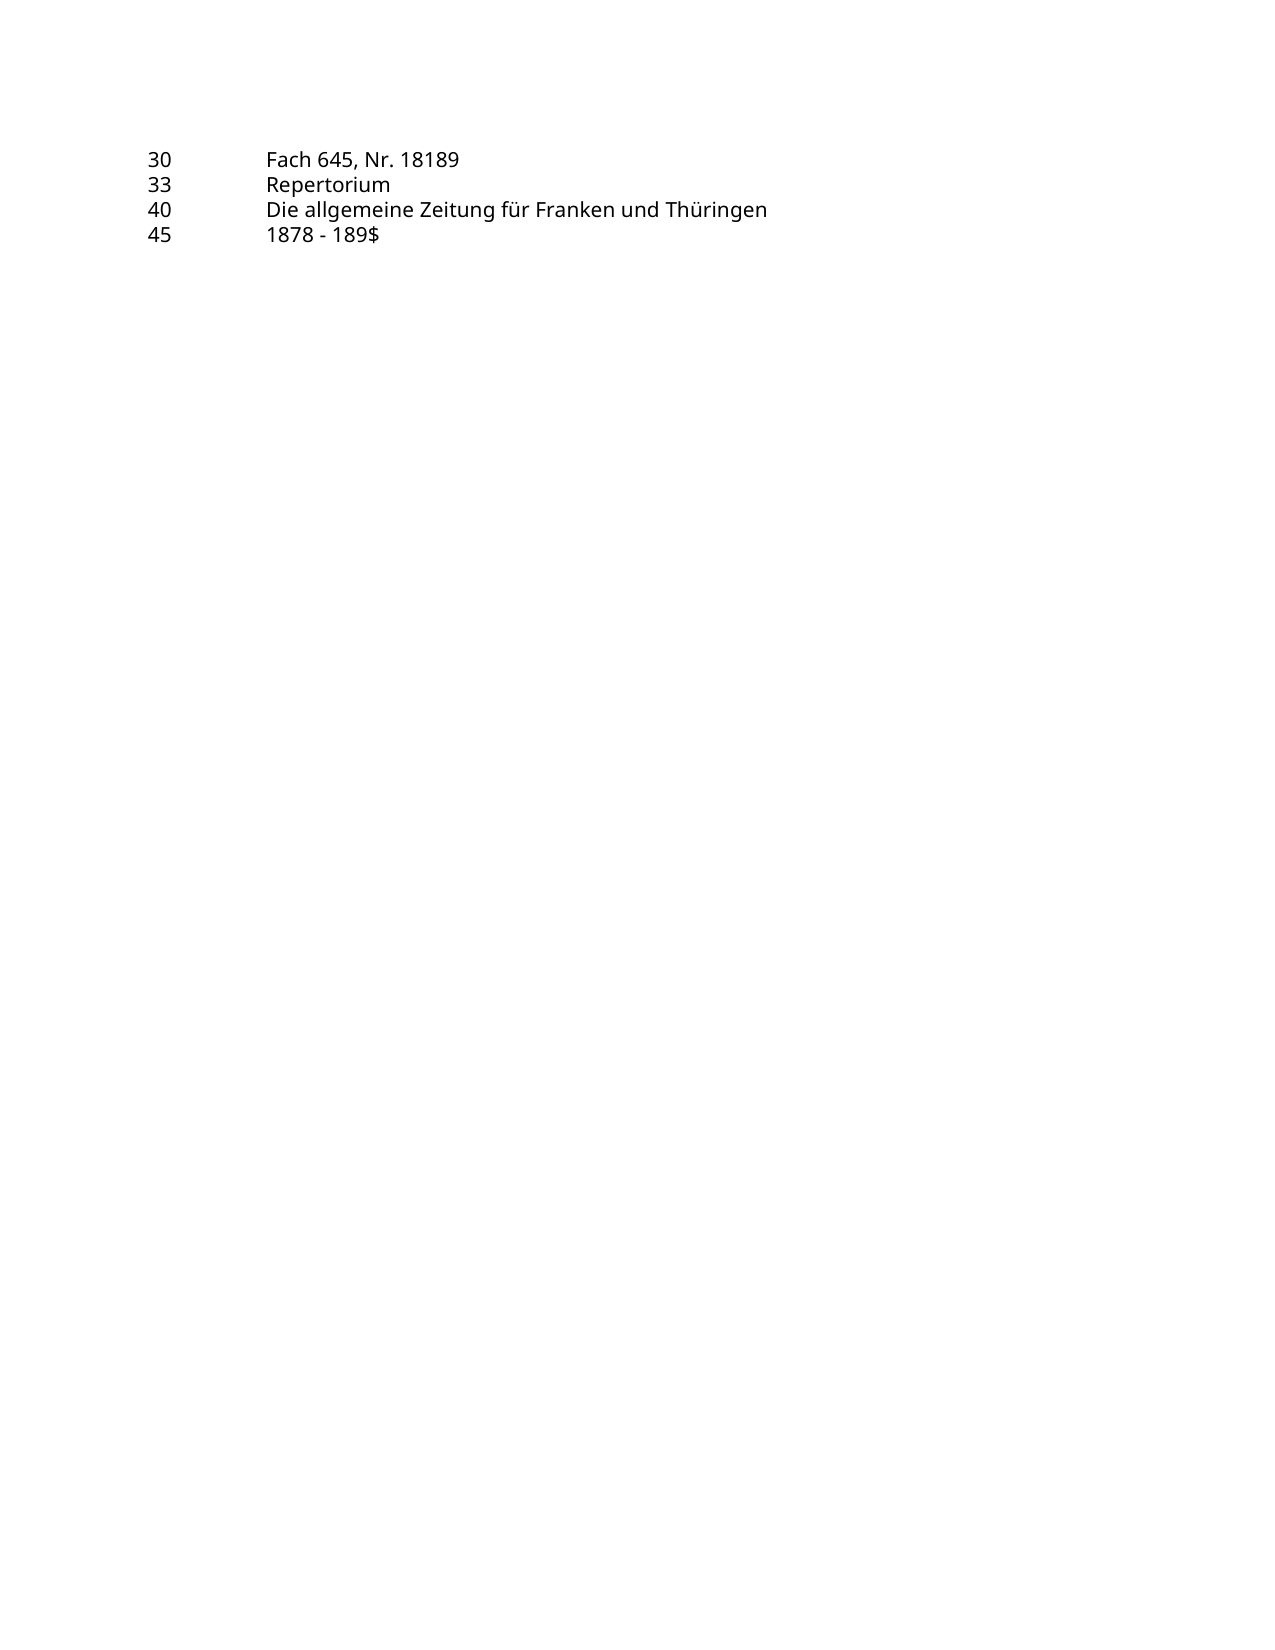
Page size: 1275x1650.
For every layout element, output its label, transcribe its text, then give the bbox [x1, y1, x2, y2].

text 30 Fach 645, Nr. 18189 [148, 148, 1127, 173]
text 33 Repertorium [148, 173, 1127, 198]
text 40 Die t[allgemeine Zeitung für Franken und Thüringen]t [148, 198, 1127, 223]
text 45 1878 - 189$ [148, 223, 1127, 248]
